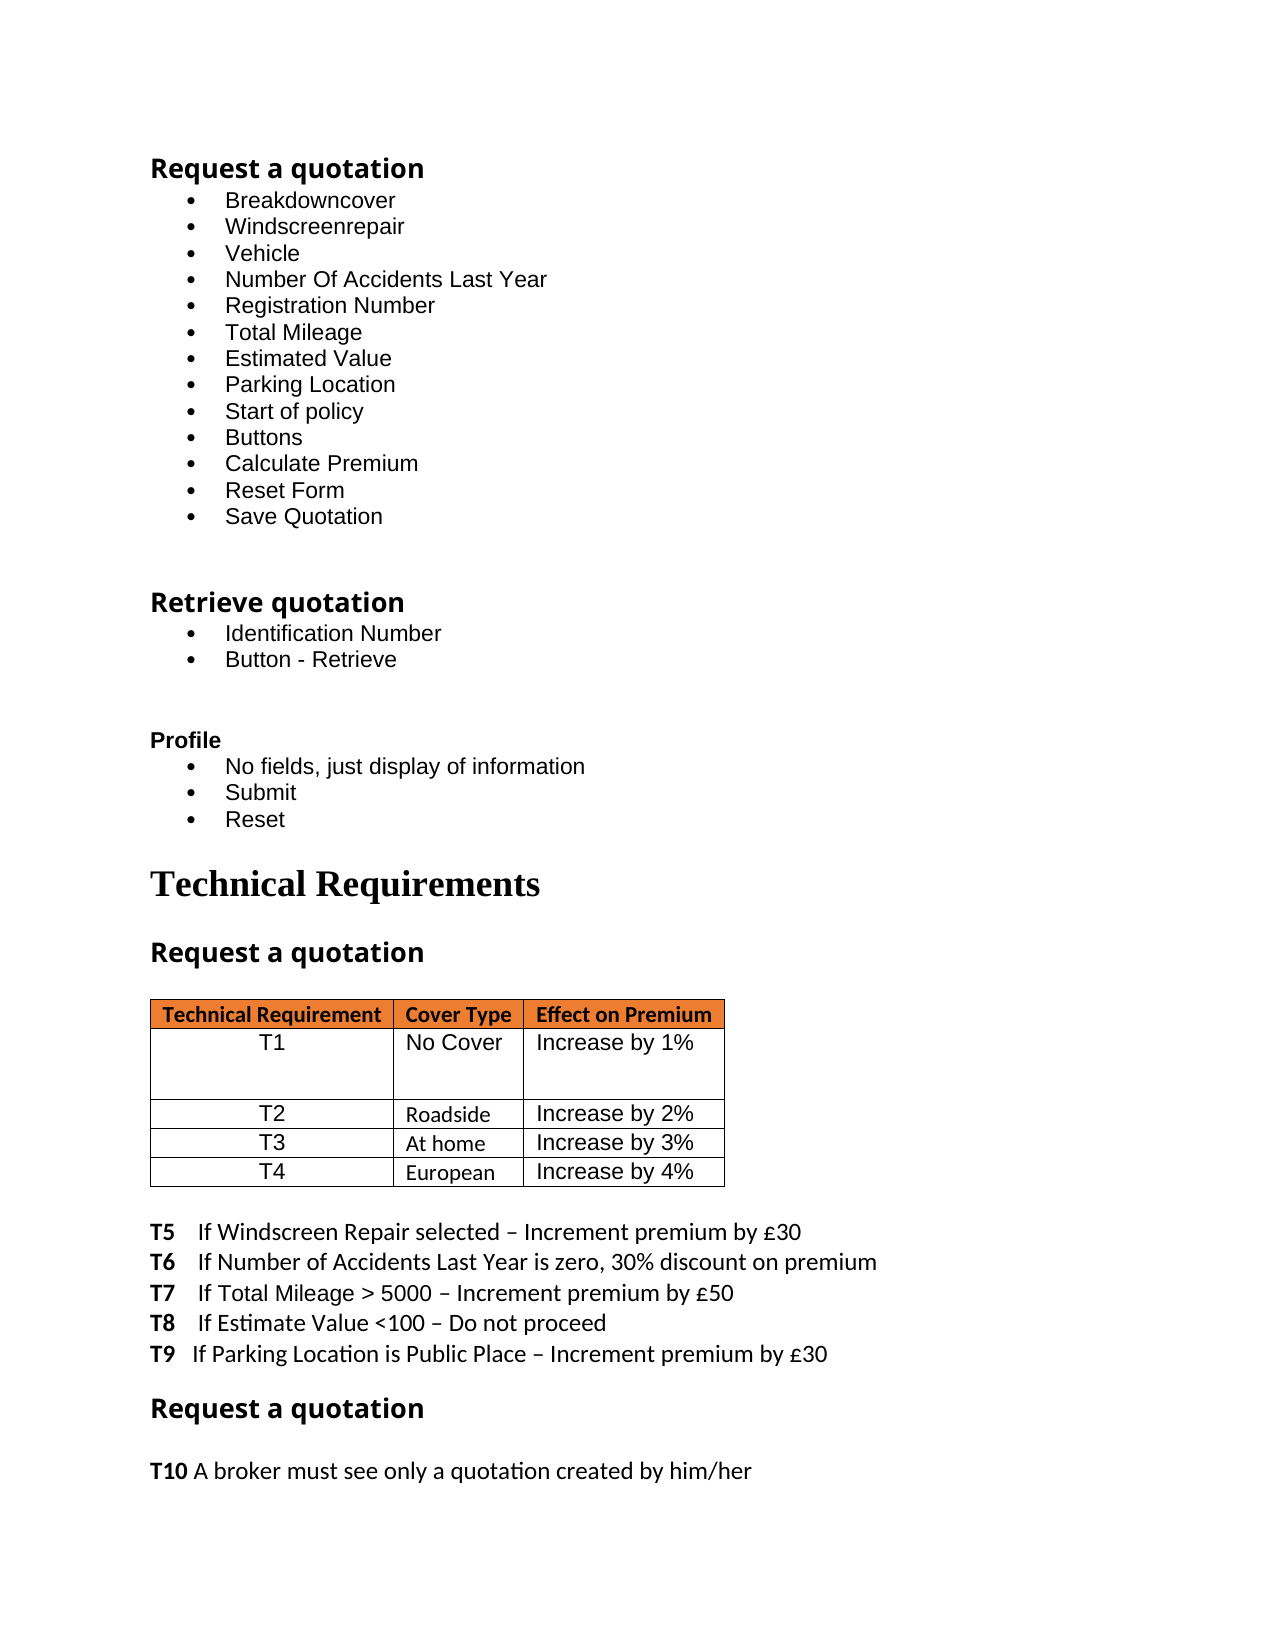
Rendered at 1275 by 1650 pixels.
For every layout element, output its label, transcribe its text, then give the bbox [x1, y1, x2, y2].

list Reset [187, 806, 1125, 832]
text Request a quotation [150, 1389, 1125, 1426]
text T10 A broker must see only a quotation created by him/her [150, 1455, 1125, 1486]
list Windscreenrepair [187, 213, 1125, 239]
list Registration Number [187, 292, 1125, 319]
list Submit [187, 779, 1125, 806]
text T5 If Windscreen Repair selected – Increment premium by £30 [150, 1216, 1125, 1246]
table_cell At home [394, 1129, 523, 1157]
list Identification Number [187, 620, 1125, 646]
list Start of policy [187, 398, 1125, 424]
table_header Cover Type [394, 1000, 523, 1028]
list Parking Location [187, 371, 1125, 398]
text Request a quotation [150, 150, 1125, 187]
table_cell T3 [151, 1129, 393, 1157]
table_cell Increase by 2% [524, 1100, 724, 1128]
text T9 If Parking Location is Public Place – Increment premium by £30 [150, 1338, 1125, 1368]
table_header Technical Requirement [151, 1000, 393, 1028]
table_header Effect on Premium [524, 1000, 724, 1028]
list Estimated Value [187, 345, 1125, 371]
table_cell No Cover [394, 1029, 523, 1099]
list No fields, just display of information [187, 753, 1125, 779]
table_cell European [394, 1158, 523, 1186]
subtitle Technical Requirements [150, 861, 1125, 904]
table_cell T1 [151, 1029, 393, 1099]
text T7 If Total Mileage > 5000 – Increment premium by £50 [150, 1277, 1125, 1307]
table_cell Increase by 3% [524, 1129, 724, 1157]
table_cell Increase by 4% [524, 1158, 724, 1186]
list Breakdowncover [187, 187, 1125, 213]
text Request a quotation [150, 933, 1125, 970]
text T8 If Estimate Value <100 – Do not proceed [150, 1307, 1125, 1338]
table_cell Increase by 1% [524, 1029, 724, 1099]
text Retrieve quotation [150, 583, 1125, 620]
list Reset Form [187, 477, 1125, 503]
list Vehicle [187, 239, 1125, 266]
list Number Of Accidents Last Year [187, 266, 1125, 292]
text T6 If Number of Accidents Last Year is zero, 30% discount on premium [150, 1246, 1125, 1277]
list Total Mileage [187, 319, 1125, 345]
list Calculate Premium [187, 450, 1125, 477]
list Buttons [187, 424, 1125, 450]
table_cell Roadside [394, 1100, 523, 1128]
table_cell T4 [151, 1158, 393, 1186]
table_cell T2 [151, 1100, 393, 1128]
text Profile [150, 727, 1125, 753]
list Button - Retrieve [187, 646, 1125, 673]
list Save Quotation [187, 503, 1125, 529]
